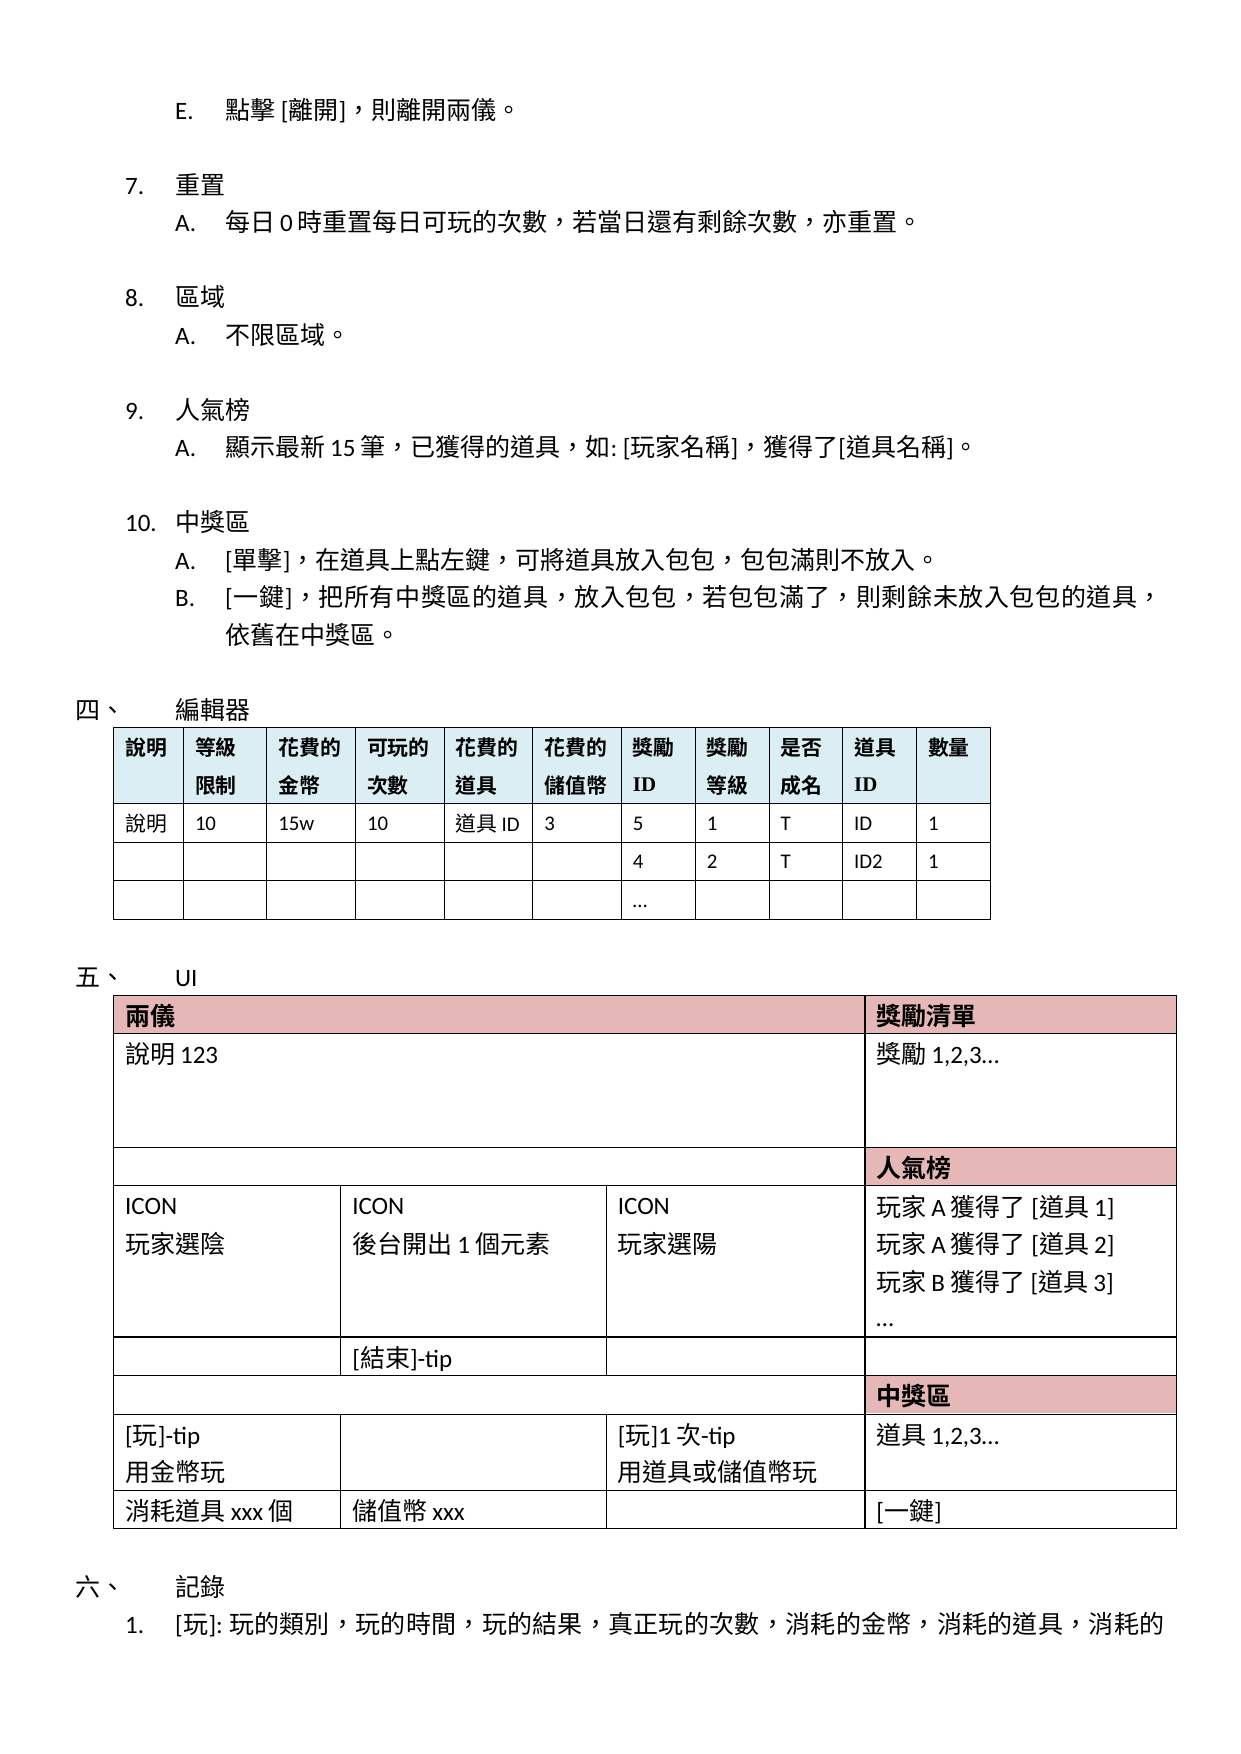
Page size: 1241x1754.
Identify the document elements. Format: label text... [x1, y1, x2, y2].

table_cell [607, 1338, 864, 1375]
table_header 兩儀 [114, 996, 864, 1033]
table_cell ICON 玩家選陰 [114, 1186, 340, 1336]
table_cell 4 [622, 843, 695, 880]
table_cell 道具1,2,3… [866, 1415, 1176, 1489]
table_cell [114, 1148, 864, 1185]
list 中獎區 [125, 502, 1165, 539]
table_cell 10 [184, 804, 266, 842]
table_cell [917, 881, 990, 919]
table_cell [843, 881, 916, 919]
table_header 獎勵清單 [866, 996, 1176, 1033]
table_cell [445, 881, 532, 919]
table_cell [結束]-tip [341, 1338, 606, 1375]
table_header 是否成名 [770, 728, 842, 803]
table_header 獎勵ID [622, 728, 695, 803]
table_cell 玩家A獲得了 [道具1] 玩家A獲得了 [道具2] 玩家B獲得了 [道具3] … [866, 1186, 1176, 1336]
table_header 花費的儲值幣 [533, 728, 621, 803]
table_header 花費的道具 [445, 728, 532, 803]
list 點擊 [離開]，則離開兩儀。 [175, 89, 1165, 127]
table_cell [866, 1338, 1176, 1375]
table_cell [玩]-tip 用金幣玩 [114, 1415, 340, 1489]
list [125, 1604, 1165, 1642]
table_header 等級限制 [184, 728, 266, 803]
list UI [75, 957, 1165, 995]
table_cell [696, 881, 769, 919]
table_header 道具ID [843, 728, 916, 803]
table_header 花費的金幣 [267, 728, 355, 803]
list 編輯器 [75, 689, 1165, 727]
list [單擊]，在道具上點左鍵，可將道具放入包包，包包滿則不放入。 [175, 539, 1165, 577]
table_header 數量 [917, 728, 990, 803]
table_cell 道具ID [445, 804, 532, 842]
table_cell [356, 881, 444, 919]
table_cell 1 [917, 804, 990, 842]
table_header 說明 [114, 728, 183, 803]
list 區域 [125, 277, 1165, 314]
table_cell [770, 881, 842, 919]
table_cell [114, 1338, 340, 1375]
table_header 獎勵等級 [696, 728, 769, 803]
table_cell ID [843, 804, 916, 842]
table_cell 儲值幣xxx [341, 1491, 606, 1528]
table_cell 人氣榜 [866, 1148, 1176, 1185]
table_cell T [770, 843, 842, 880]
table_cell [533, 843, 621, 880]
table_cell [玩]1次-tip 用道具或儲值幣玩 [607, 1415, 864, 1489]
table_cell 3 [533, 804, 621, 842]
table_cell [184, 881, 266, 919]
table_cell … [622, 881, 695, 919]
table_cell 消耗道具 xxx個 [114, 1491, 340, 1528]
table_cell 說明123 [114, 1034, 864, 1147]
table_cell 中獎區 [866, 1376, 1176, 1413]
table_cell [356, 843, 444, 880]
table_cell [184, 843, 266, 880]
list 每日0時重置每日可玩的次數，若當日還有剩餘次數，亦重置。 [175, 202, 1165, 239]
table_cell [114, 1376, 864, 1413]
table_cell [一鍵] [866, 1491, 1176, 1528]
list 顯示最新15筆，已獲得的道具，如: [玩家名稱]，獲得了[道具名稱]。 [175, 427, 1165, 464]
list 重置 [125, 164, 1165, 202]
table_cell 10 [356, 804, 444, 842]
table_cell T [770, 804, 842, 842]
table_cell ICON 玩家選陽 [607, 1186, 864, 1336]
list 記錄 [75, 1567, 1165, 1604]
table_cell ICON 後台開出1個元素 [341, 1186, 606, 1336]
table_cell [341, 1415, 606, 1489]
table_cell 說明 [114, 804, 183, 842]
list [一鍵]，把所有中獎區的道具，放入包包，若包包滿了，則剩餘未放入包包的道具，依舊在中獎區。 [175, 577, 1165, 652]
table_cell [267, 843, 355, 880]
table_cell [114, 843, 183, 880]
table_cell ID2 [843, 843, 916, 880]
table_cell 1 [696, 804, 769, 842]
table_cell [533, 881, 621, 919]
table_cell [114, 881, 183, 919]
table_cell 2 [696, 843, 769, 880]
table_cell [267, 881, 355, 919]
table_cell 獎勵1,2,3… [866, 1034, 1176, 1147]
table_header 可玩的次數 [356, 728, 444, 803]
table_cell 15w [267, 804, 355, 842]
list 不限區域。 [175, 314, 1165, 352]
list 人氣榜 [125, 389, 1165, 427]
table_cell 5 [622, 804, 695, 842]
table_cell [445, 843, 532, 880]
table_cell [607, 1491, 864, 1528]
table_cell 1 [917, 843, 990, 880]
